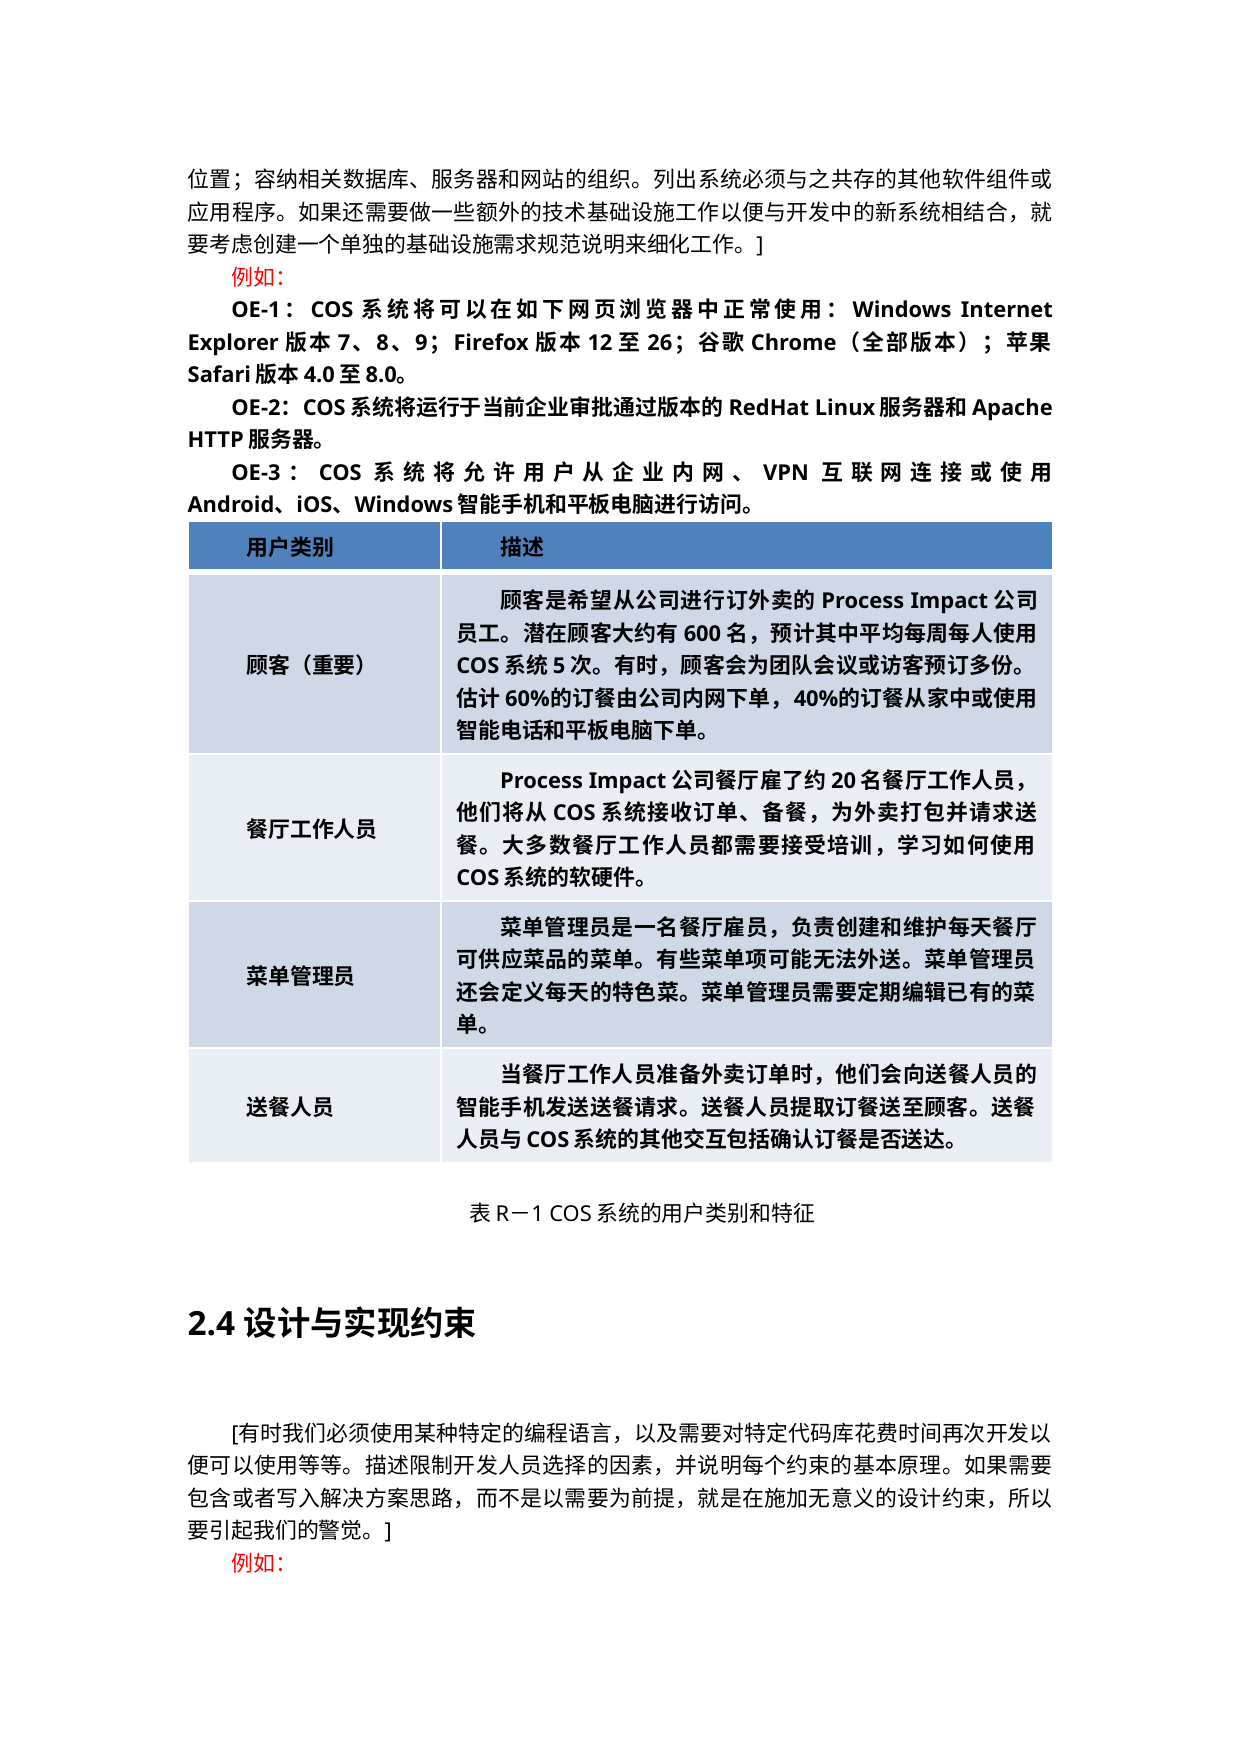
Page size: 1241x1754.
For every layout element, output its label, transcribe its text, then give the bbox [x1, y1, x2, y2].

subtitle 2.4 设计与实现约束 [187, 1288, 1053, 1353]
table_cell 顾客（重要） [189, 575, 440, 753]
table_cell 菜单管理员是一名餐厅雇员，负责创建和维护每天餐厅可供应菜品的菜单。有些菜单项可能无法外送。菜单管理员还会定义每天的特色菜。菜单管理员需要定期编辑已有的菜单。 [442, 902, 1052, 1047]
text 例如： [187, 259, 1053, 292]
table_cell 餐厅工作人员 [189, 755, 440, 900]
table_cell 当餐厅工作人员准备外卖订单时，他们会向送餐人员的智能手机发送送餐请求。送餐人员提取订餐送至顾客。送餐人员与COS系统的其他交互包括确认订餐是否送达。 [442, 1049, 1052, 1162]
table_header 用户类别 [189, 522, 440, 569]
text 例如： [187, 1546, 1053, 1578]
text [187, 162, 1053, 259]
table_cell 菜单管理员 [189, 902, 440, 1047]
table_cell 送餐人员 [189, 1049, 440, 1162]
text OE-1：COS系统将可以在如下网页浏览器中正常使用：Windows Internet Explorer版本7、8、9；Firefox版本12至26；谷歌Chrome（全部版本）；苹果Safari版本4.0至8.0。 [187, 292, 1053, 389]
text [有时我们必须使用某种特定的编程语言，以及需要对特定代码库花费时间再次开发以便可以使用等等。描述限制开发人员选择的因素，并说明每个约束的基本原理。如果需要包含或者写入解决方案思路，而不是以需要为前提，就是在施加无意义的设计约束，所以要引起我们的警觉。] [187, 1416, 1053, 1546]
text 表R－1 COS系统的用户类别和特征 [187, 1196, 1053, 1229]
table_header 描述 [442, 522, 1052, 569]
text OE-3：COS系统将允许用户从企业内网、VPN互联网连接或使用Android、iOS、Windows智能手机和平板电脑进行访问。 [187, 454, 1053, 519]
text OE-2：COS系统将运行于当前企业审批通过版本的RedHat Linux服务器和Apache HTTP服务器。 [187, 389, 1053, 454]
table_cell Process Impact公司餐厅雇了约20名餐厅工作人员，他们将从COS系统接收订单、备餐，为外卖打包并请求送餐。大多数餐厅工作人员都需要接受培训，学习如何使用COS系统的软硬件。 [442, 755, 1052, 900]
table_cell 顾客是希望从公司进行订外卖的Process Impact公司员工。潜在顾客大约有600名，预计其中平均每周每人使用COS系统5次。有时，顾客会为团队会议或访客预订多份。估计60%的订餐由公司内网下单，40%的订餐从家中或使用智能电话和平板电脑下单。 [442, 575, 1052, 753]
